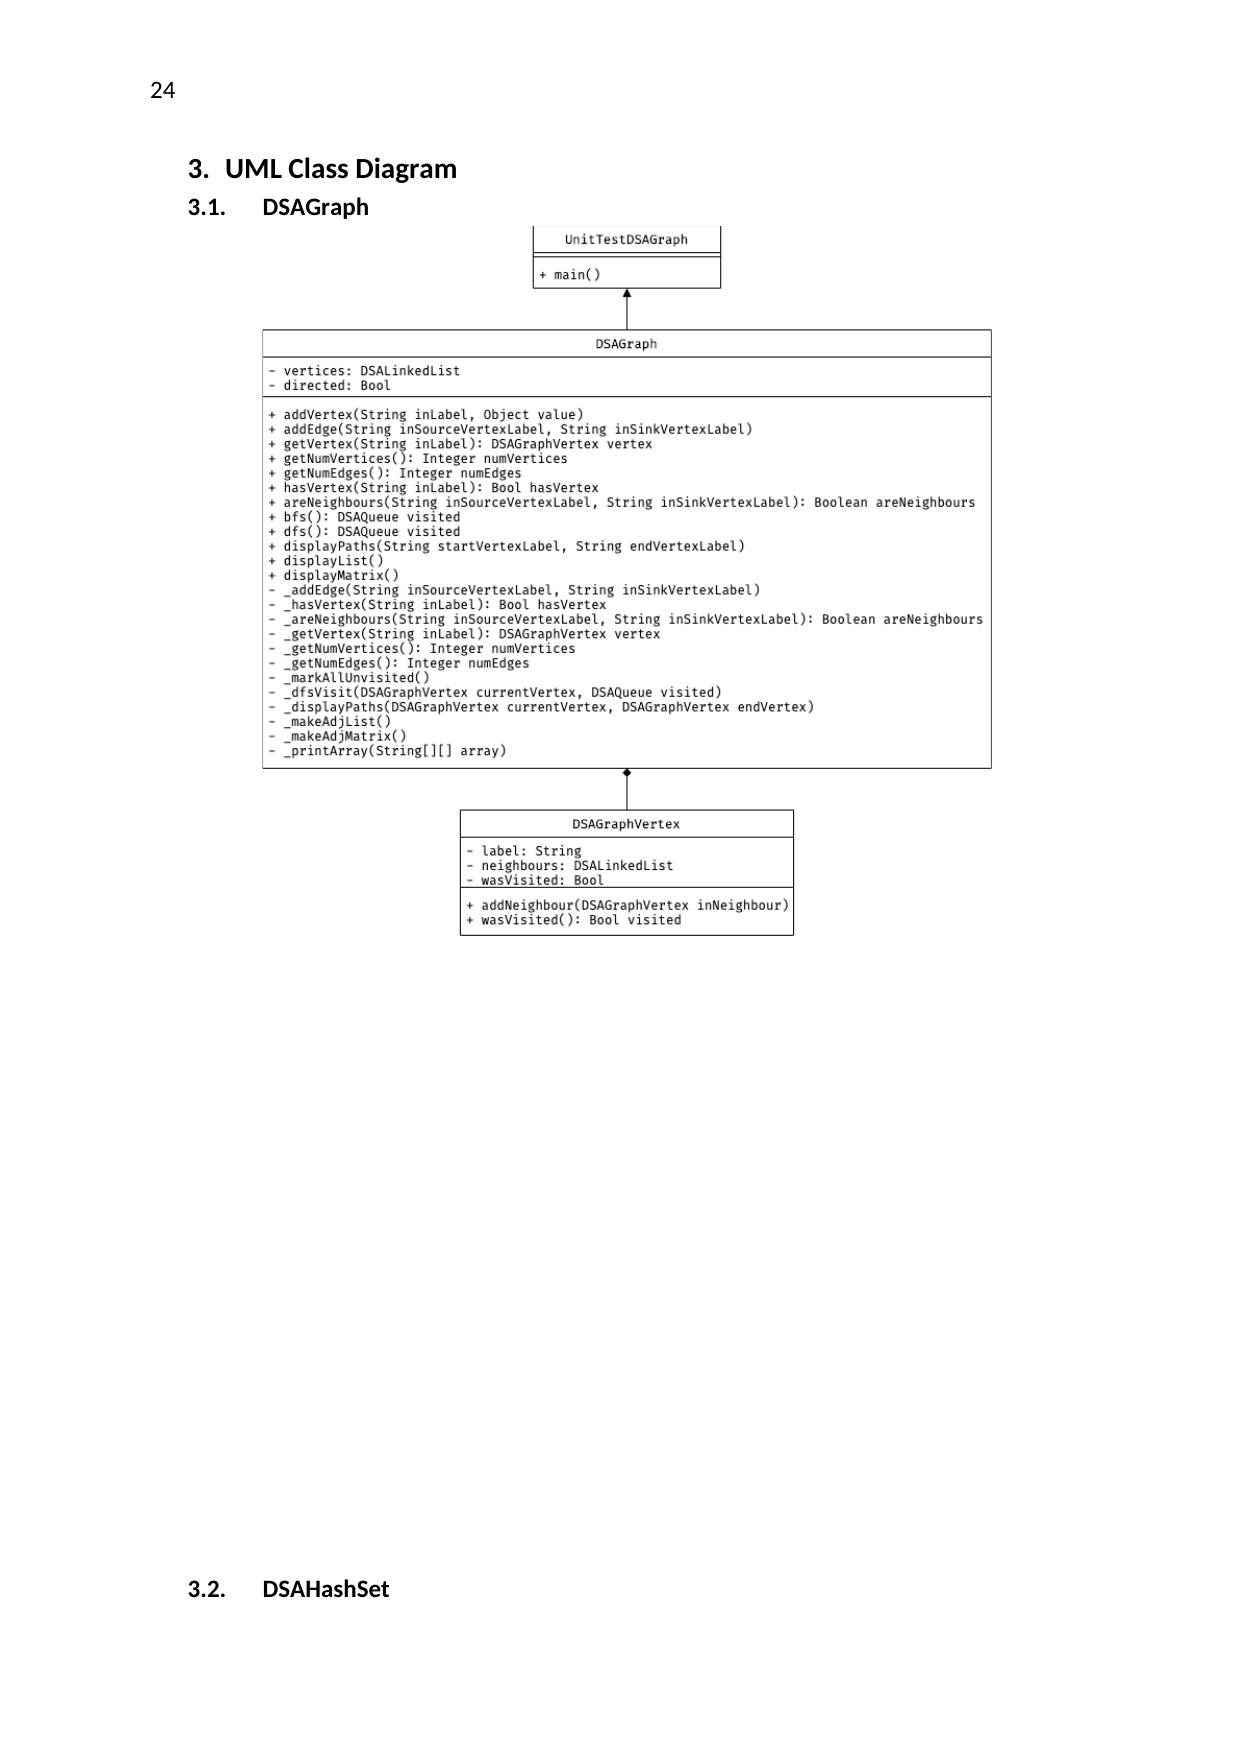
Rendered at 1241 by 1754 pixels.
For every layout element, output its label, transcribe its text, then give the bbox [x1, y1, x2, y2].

list DSAHashSet [187, 1573, 1090, 1603]
picture [262, 226, 992, 939]
list DSAGraph [187, 191, 1090, 221]
list UML Class Diagram [187, 150, 1090, 186]
